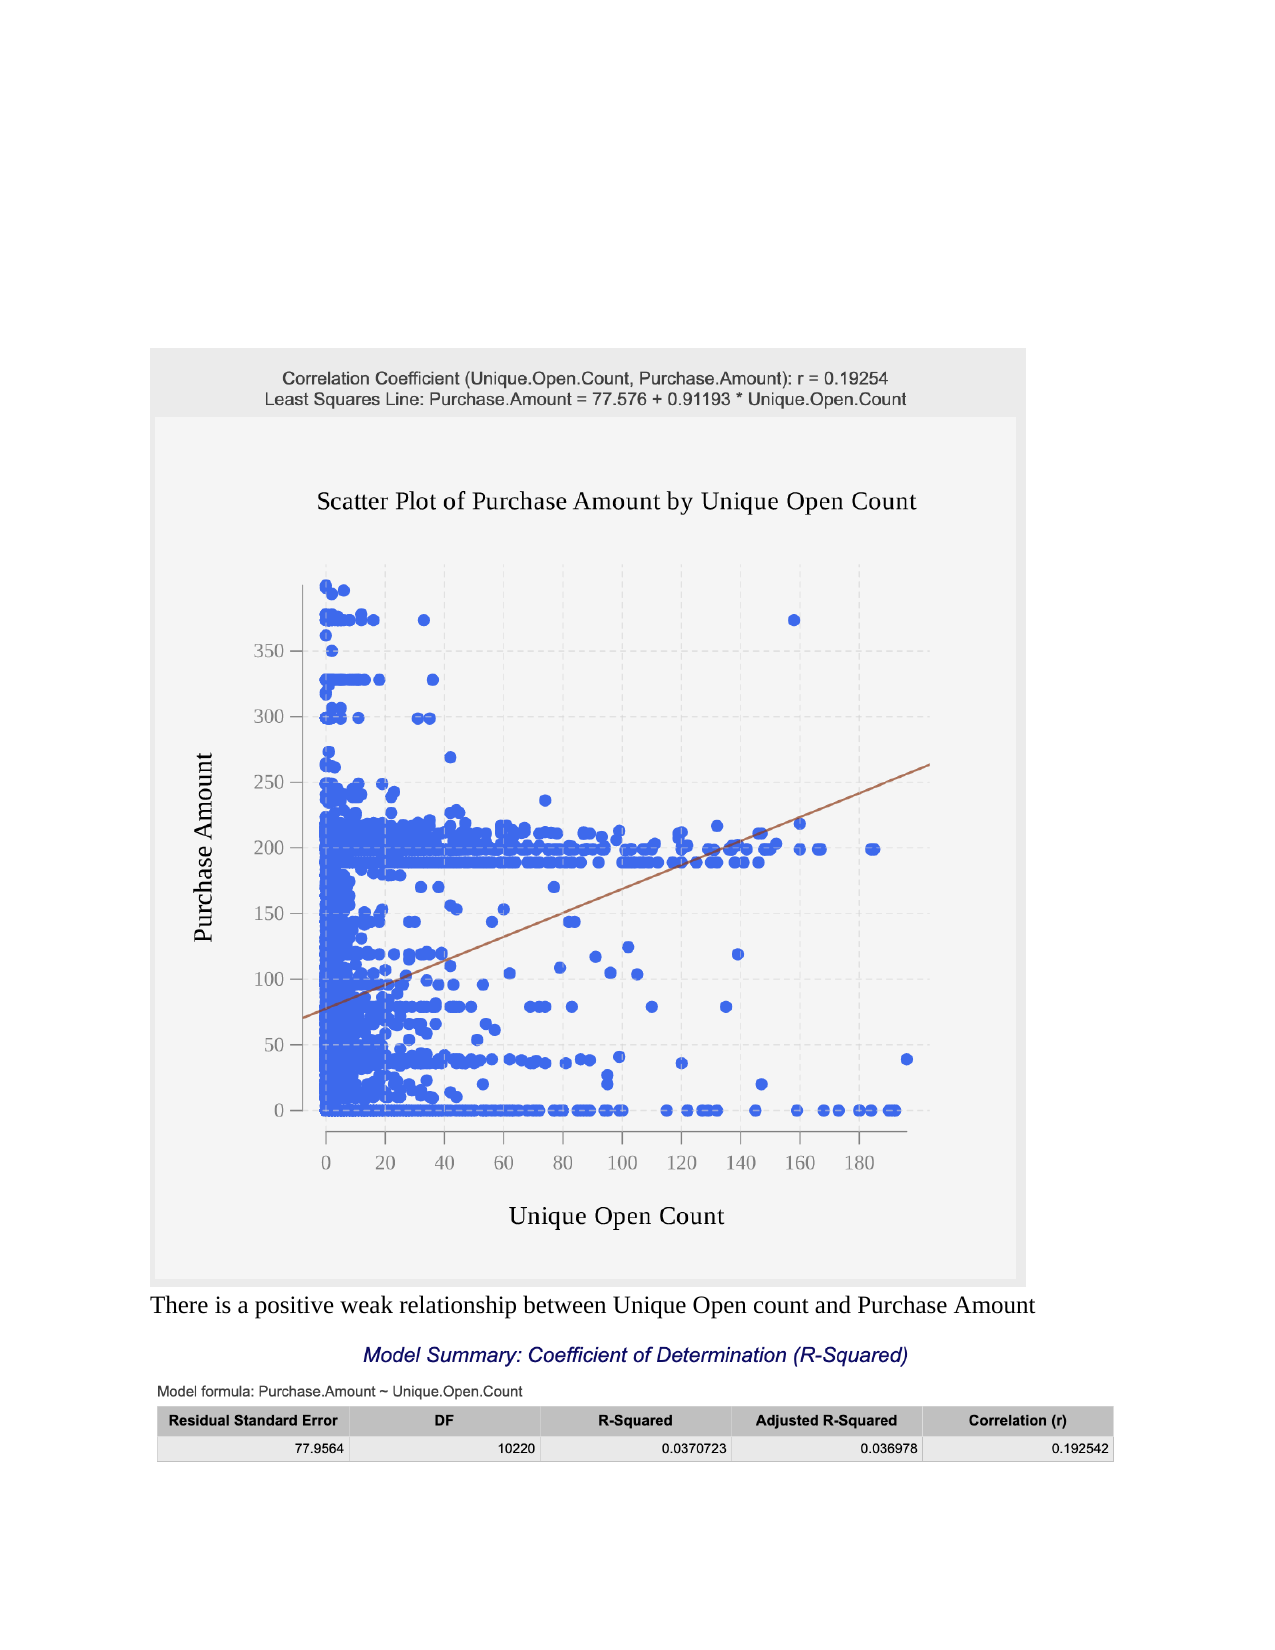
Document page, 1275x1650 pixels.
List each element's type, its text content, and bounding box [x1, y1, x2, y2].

text There is a positive weak relationship between Unique Open count and Purchase Amount [150, 1290, 1125, 1319]
picture [150, 348, 1026, 1287]
picture [150, 1323, 1125, 1476]
